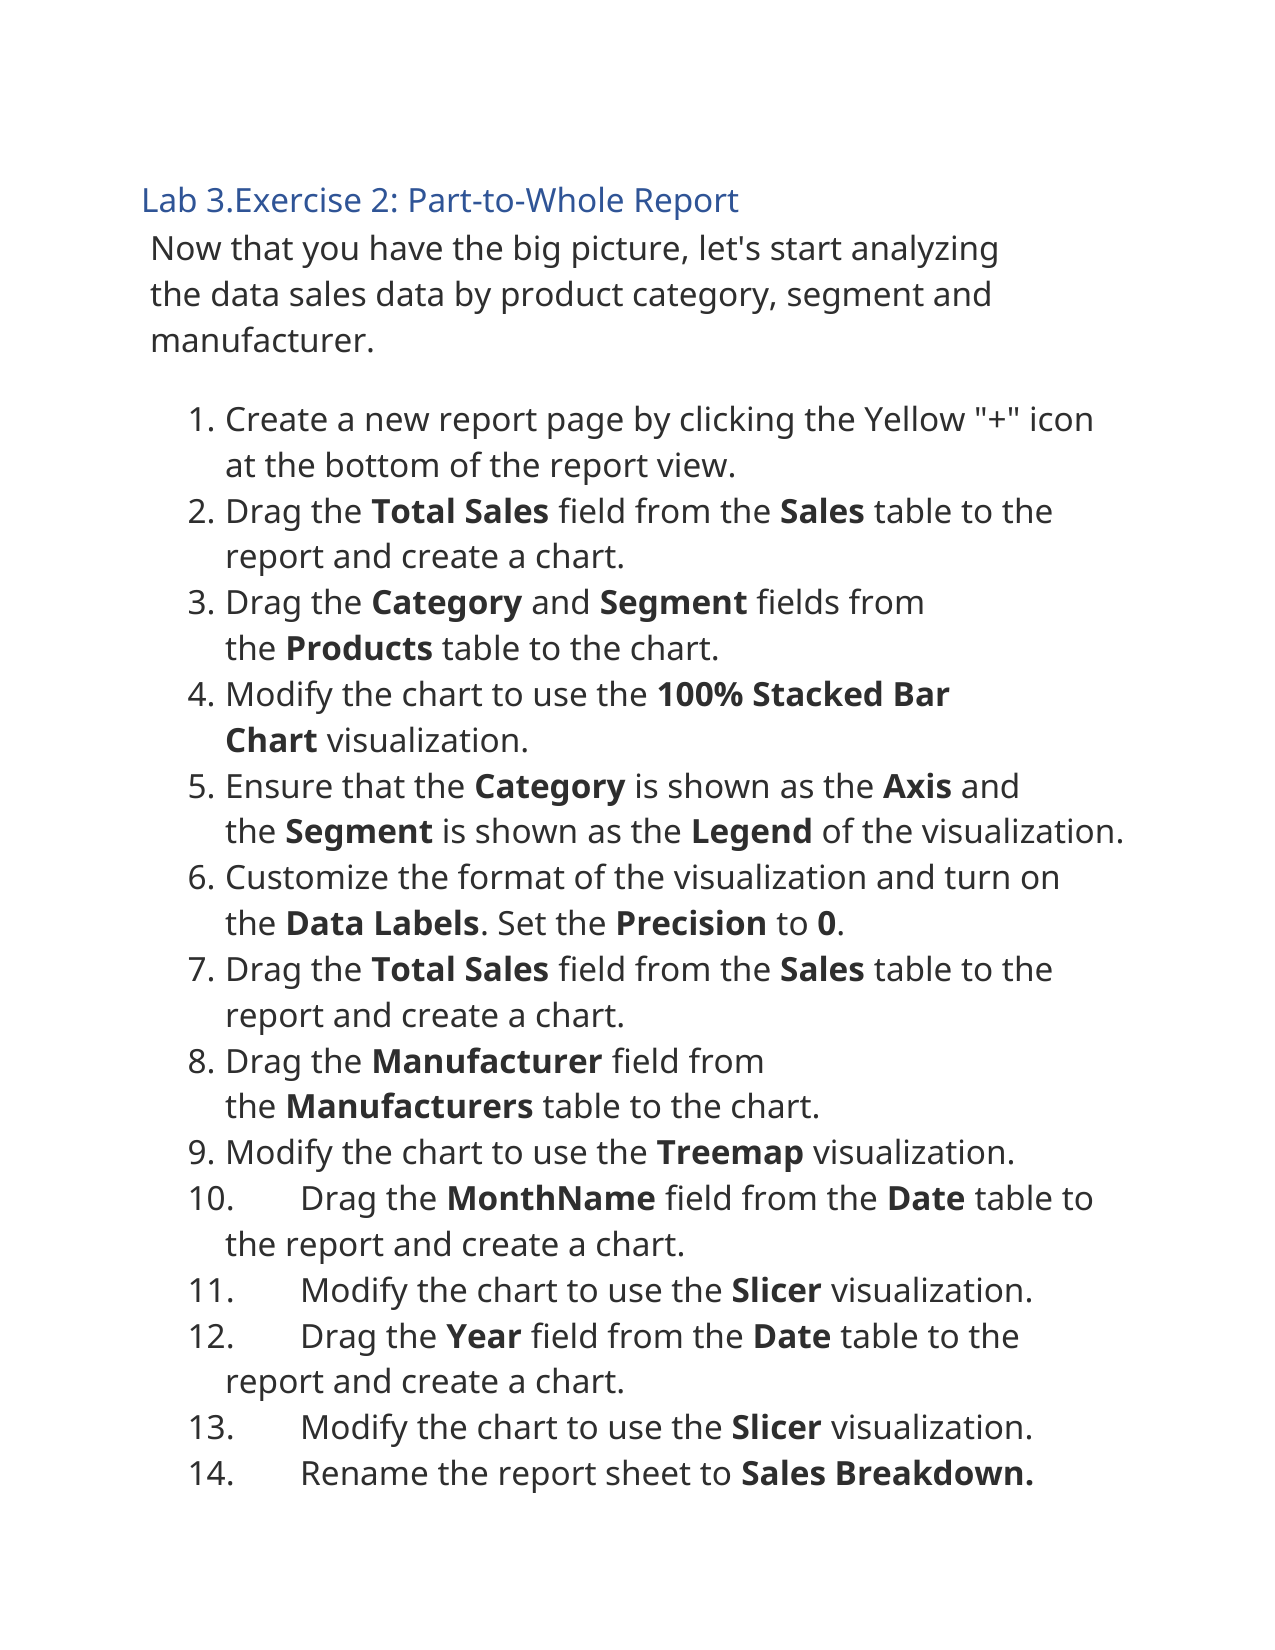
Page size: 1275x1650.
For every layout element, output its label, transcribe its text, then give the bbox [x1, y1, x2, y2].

list Drag the Total Sales field from the Sales table to the report and create a chart. [187, 487, 1125, 579]
list Modify the chart to use the 100% Stacked Bar Chart visualization. [187, 670, 1125, 762]
list Drag the Total Sales field from the Sales table to the report and create a chart. [187, 945, 1125, 1037]
list Drag the MonthName field from the Date table to the report and create a chart. [187, 1174, 1125, 1266]
list Modify the chart to use the Treemap visualization. [187, 1129, 1125, 1174]
list Drag the Category and Segment fields from the Products table to the chart. [187, 579, 1125, 670]
list Drag the Manufacturer field from the Manufacturers table to the chart. [187, 1037, 1125, 1129]
list Customize the format of the visualization and turn on the Data Labels. Set the Precision to 0. [187, 854, 1125, 945]
list Create a new report page by clicking the Yellow "+" icon at the bottom of the report view. [187, 395, 1125, 487]
list Modify the chart to use the Slicer visualization. [187, 1404, 1125, 1449]
list Rename the report sheet to Sales Breakdown. [187, 1449, 1125, 1495]
table_header Lab 3.Exercise 2: Part-to-Whole Report [139, 150, 1275, 224]
list Ensure that the Category is shown as the Axis and the Segment is shown as the Legend of the visualization. [187, 762, 1125, 854]
list Drag the Year field from the Date table to the report and create a chart. [187, 1312, 1125, 1404]
text Now that you have the big picture, let's start analyzing the data sales data by product category, segment and manufacturer. [150, 224, 1125, 362]
list Modify the chart to use the Slicer visualization. [187, 1266, 1125, 1312]
